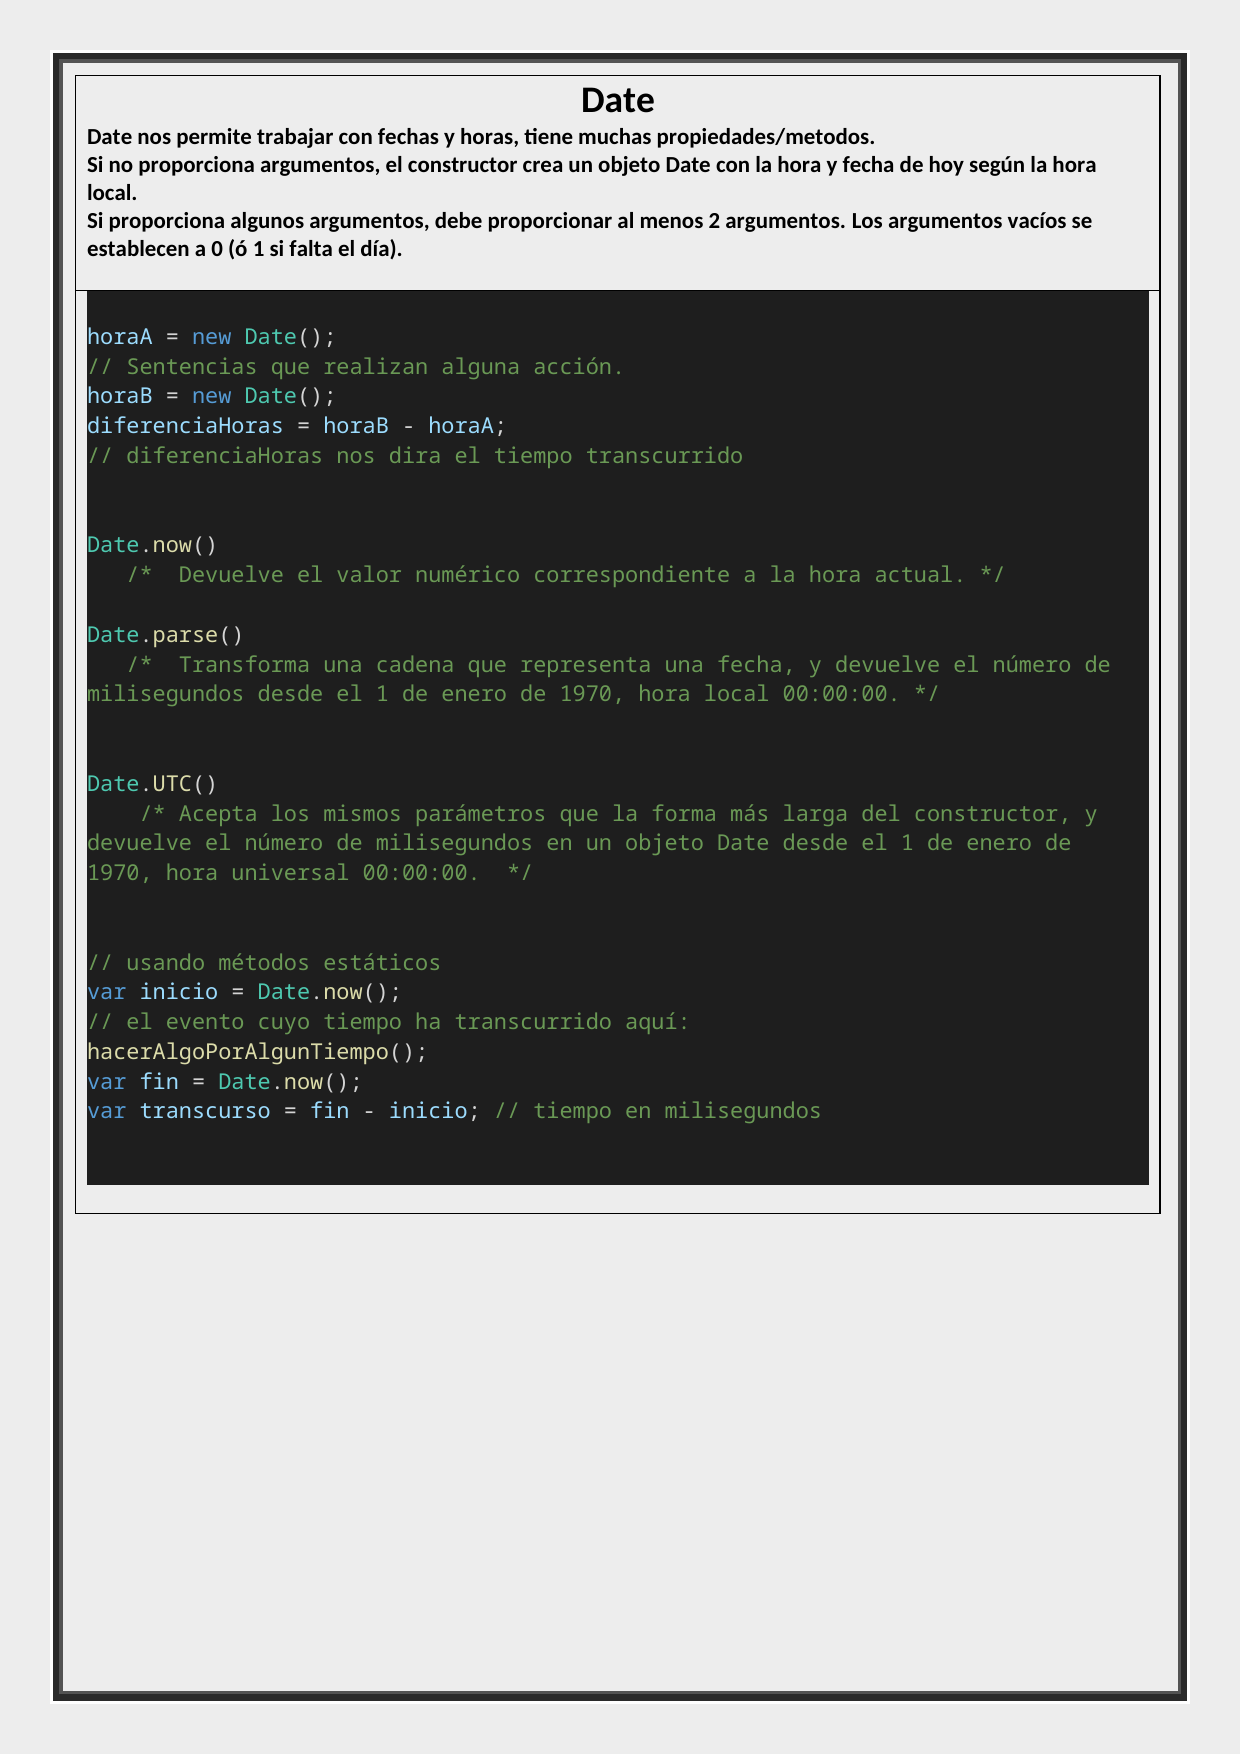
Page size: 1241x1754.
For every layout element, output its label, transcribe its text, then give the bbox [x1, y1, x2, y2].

table_cell horaA = new Date(); // Sentencias que realizan alguna acción. horaB = new Date(); diferenciaHoras = horaB - horaA; // diferenciaHoras nos dira el tiempo transcurrido Date.now() /* Devuelve el valor numérico correspondiente a la hora actual. */ Date.parse() /* Transforma una cadena que representa una fecha, y devuelve el número de milisegundos desde el 1 de enero de 1970, hora local 00:00:00. */ Date.UTC() /* Acepta los mismos parámetros que la forma más larga del constructor, y devuelve el número de milisegundos en un objeto Date desde el 1 de enero de 1970, hora universal 00:00:00. */ // usando métodos estáticos var inicio = Date.now(); // el evento cuyo tiempo ha transcurrido aquí: hacerAlgoPorAlgunTiempo(); var fin = Date.now(); var transcurso = fin - inicio; // tiempo en milisegundos [76, 291, 1159, 1213]
table_header Date Date nos permite trabajar con fechas y horas, tiene muchas propiedades/metodos. Si no proporciona argumentos, el constructor crea un objeto Date con la hora y fecha de hoy según la hora local. Si proporciona algunos argumentos, debe proporcionar al menos 2 argumentos. Los argumentos vacíos se establecen a 0 (ó 1 si falta el día). [76, 76, 1159, 290]
